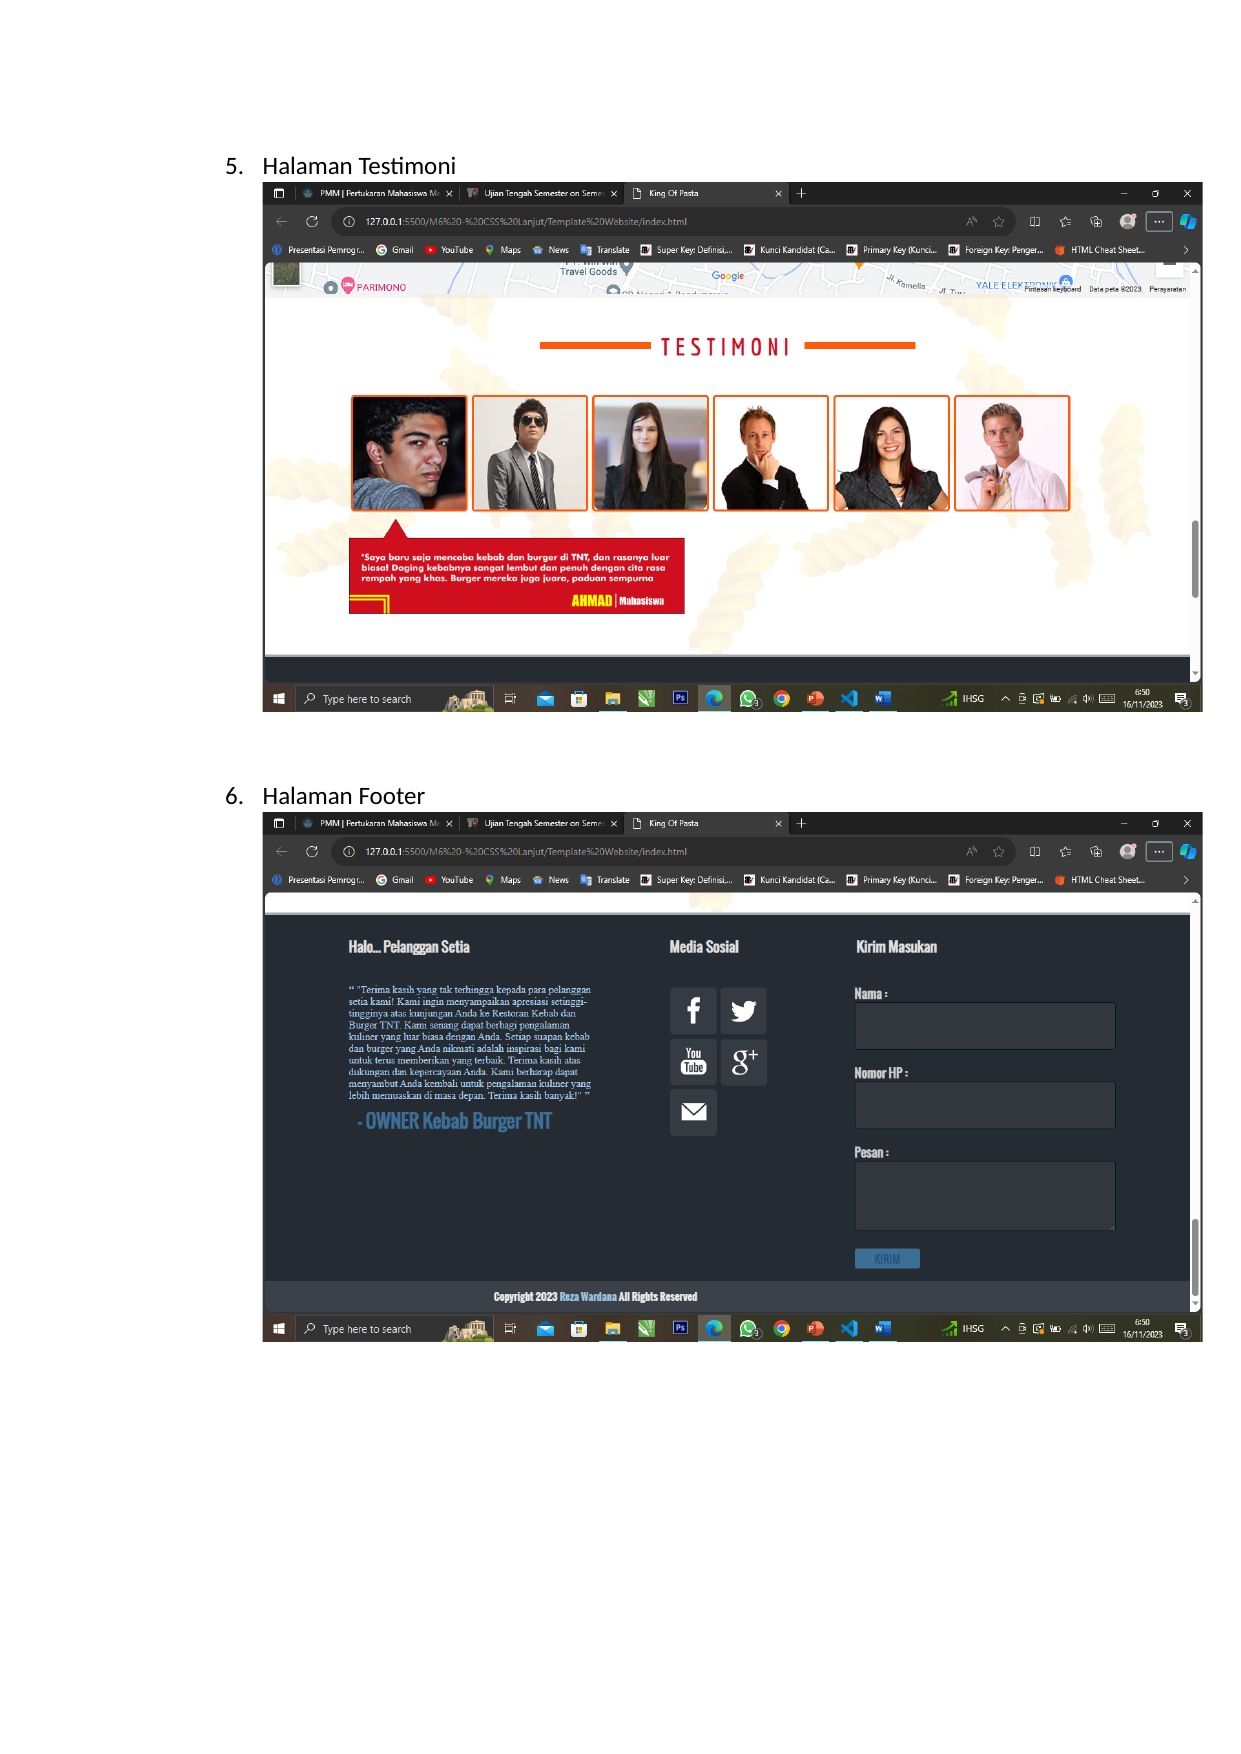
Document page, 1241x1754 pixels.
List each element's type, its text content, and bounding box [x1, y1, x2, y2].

picture [262, 812, 1203, 1342]
picture [262, 182, 1203, 712]
